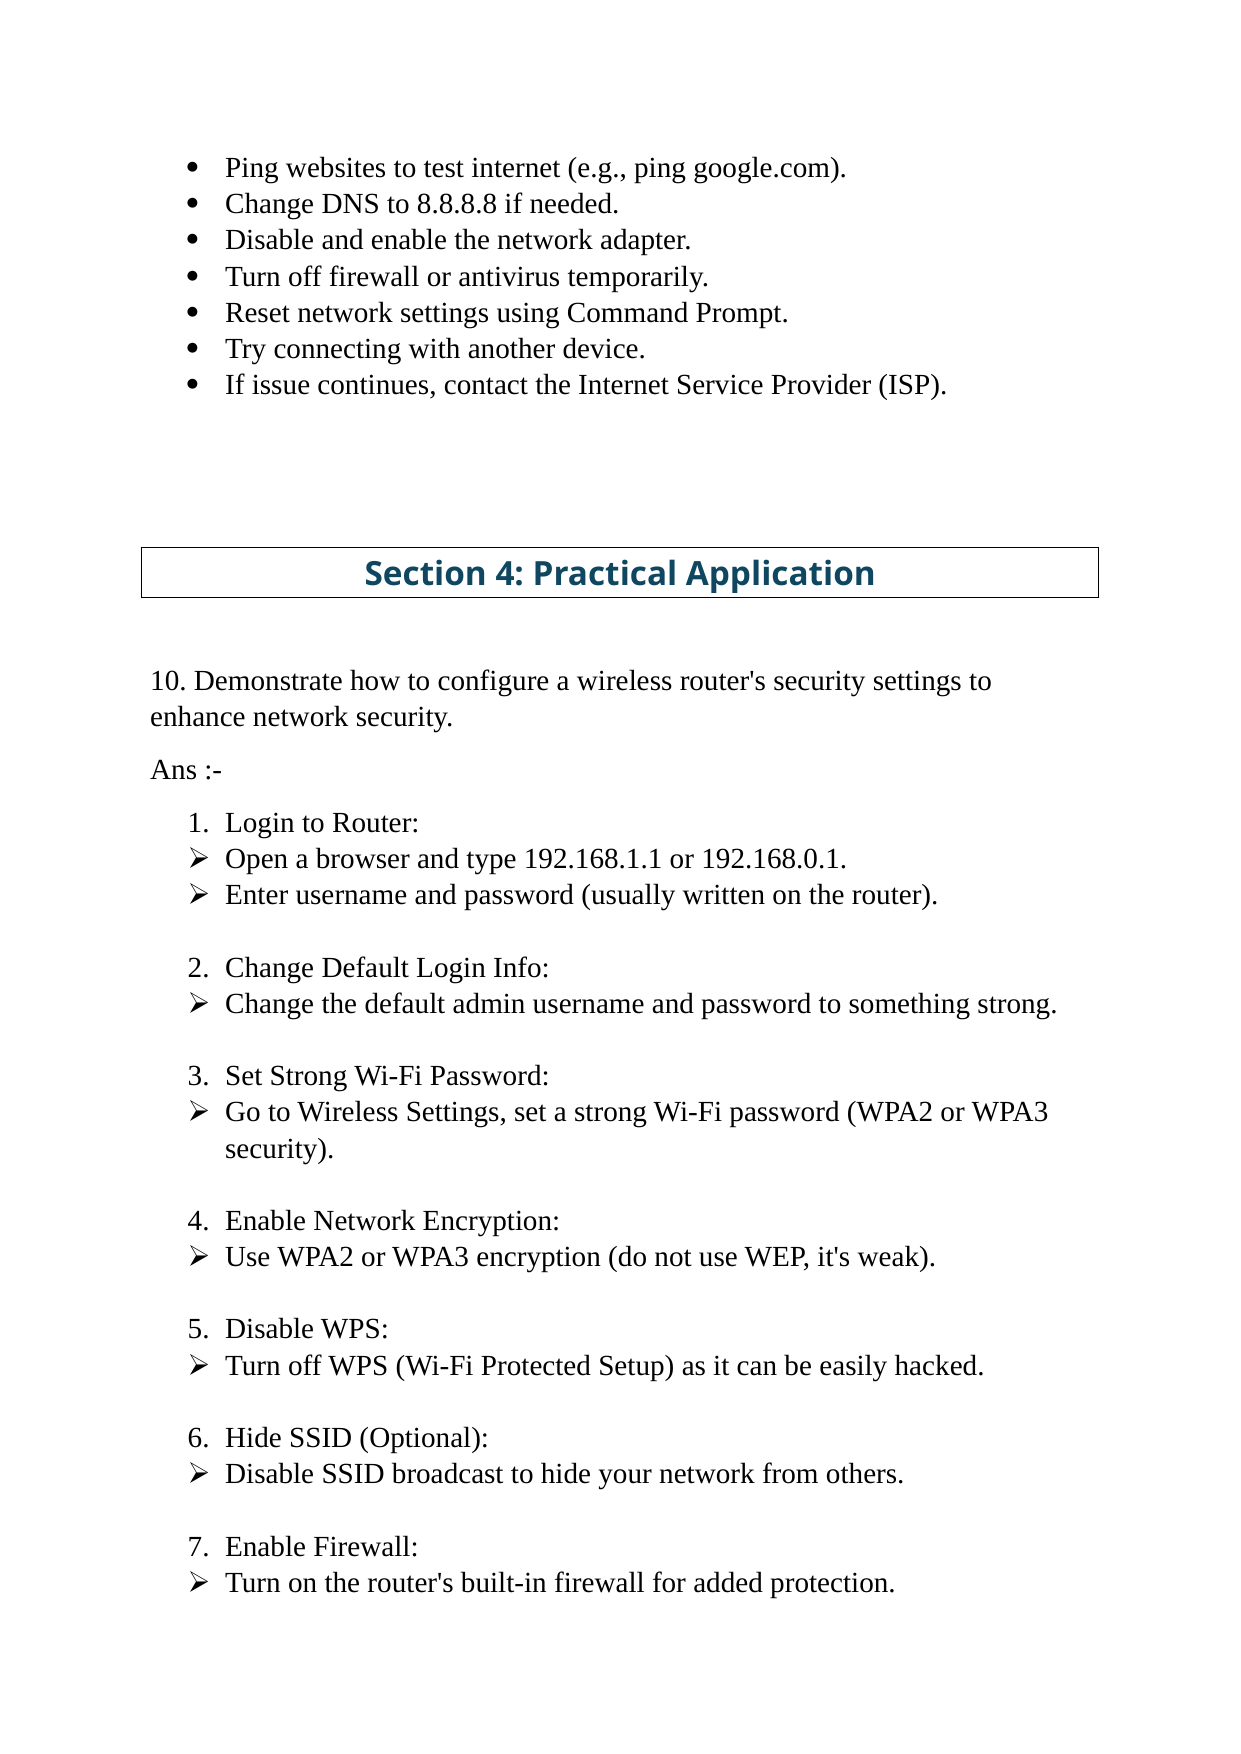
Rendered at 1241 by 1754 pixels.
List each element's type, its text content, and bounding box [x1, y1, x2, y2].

list Disable and enable the network adapter. [187, 222, 1090, 256]
text 10. Demonstrate how to configure a wireless router's security settings to enhance network security. [150, 663, 1090, 733]
subtitle Section 4: Practical Application [142, 548, 1098, 597]
list Go to Wireless Settings, set a strong Wi-Fi password (WPA2 or WPA3 security). [187, 1094, 1090, 1164]
list Enter username and password (usually written on the router). [187, 877, 1090, 911]
list Disable WPS: [187, 1312, 1090, 1345]
list Change the default admin username and password to something strong. [187, 986, 1090, 1019]
list Login to Router: [187, 805, 1090, 838]
list Disable SSID broadcast to hide your network from others. [187, 1456, 1090, 1490]
list Enable Network Encryption: [187, 1203, 1090, 1237]
list Enable Firewall: [187, 1529, 1090, 1562]
list Try connecting with another device. [187, 331, 1090, 365]
list Use WPA2 or WPA3 encryption (do not use WEP, it's weak). [187, 1239, 1090, 1273]
list Ping websites to test internet (e.g., ping google.com). [187, 150, 1090, 184]
list Change DNS to 8.8.8.8 if needed. [187, 186, 1090, 220]
list Set Strong Wi-Fi Password: [187, 1058, 1090, 1092]
list Turn on the router's built-in firewall for added protection. [187, 1565, 1090, 1598]
list Reset network settings using Command Prompt. [187, 295, 1090, 329]
text Ans :- [150, 752, 1090, 786]
list Hide SSID (Optional): [187, 1420, 1090, 1454]
list Turn off firewall or antivirus temporarily. [187, 259, 1090, 292]
list Turn off WPS (Wi-Fi Protected Setup) as it can be easily hacked. [187, 1348, 1090, 1381]
list Change Default Login Info: [187, 950, 1090, 983]
list Open a browser and type 192.168.1.1 or 192.168.0.1. [187, 841, 1090, 875]
list If issue continues, contact the Internet Service Provider (ISP). [187, 367, 1090, 401]
